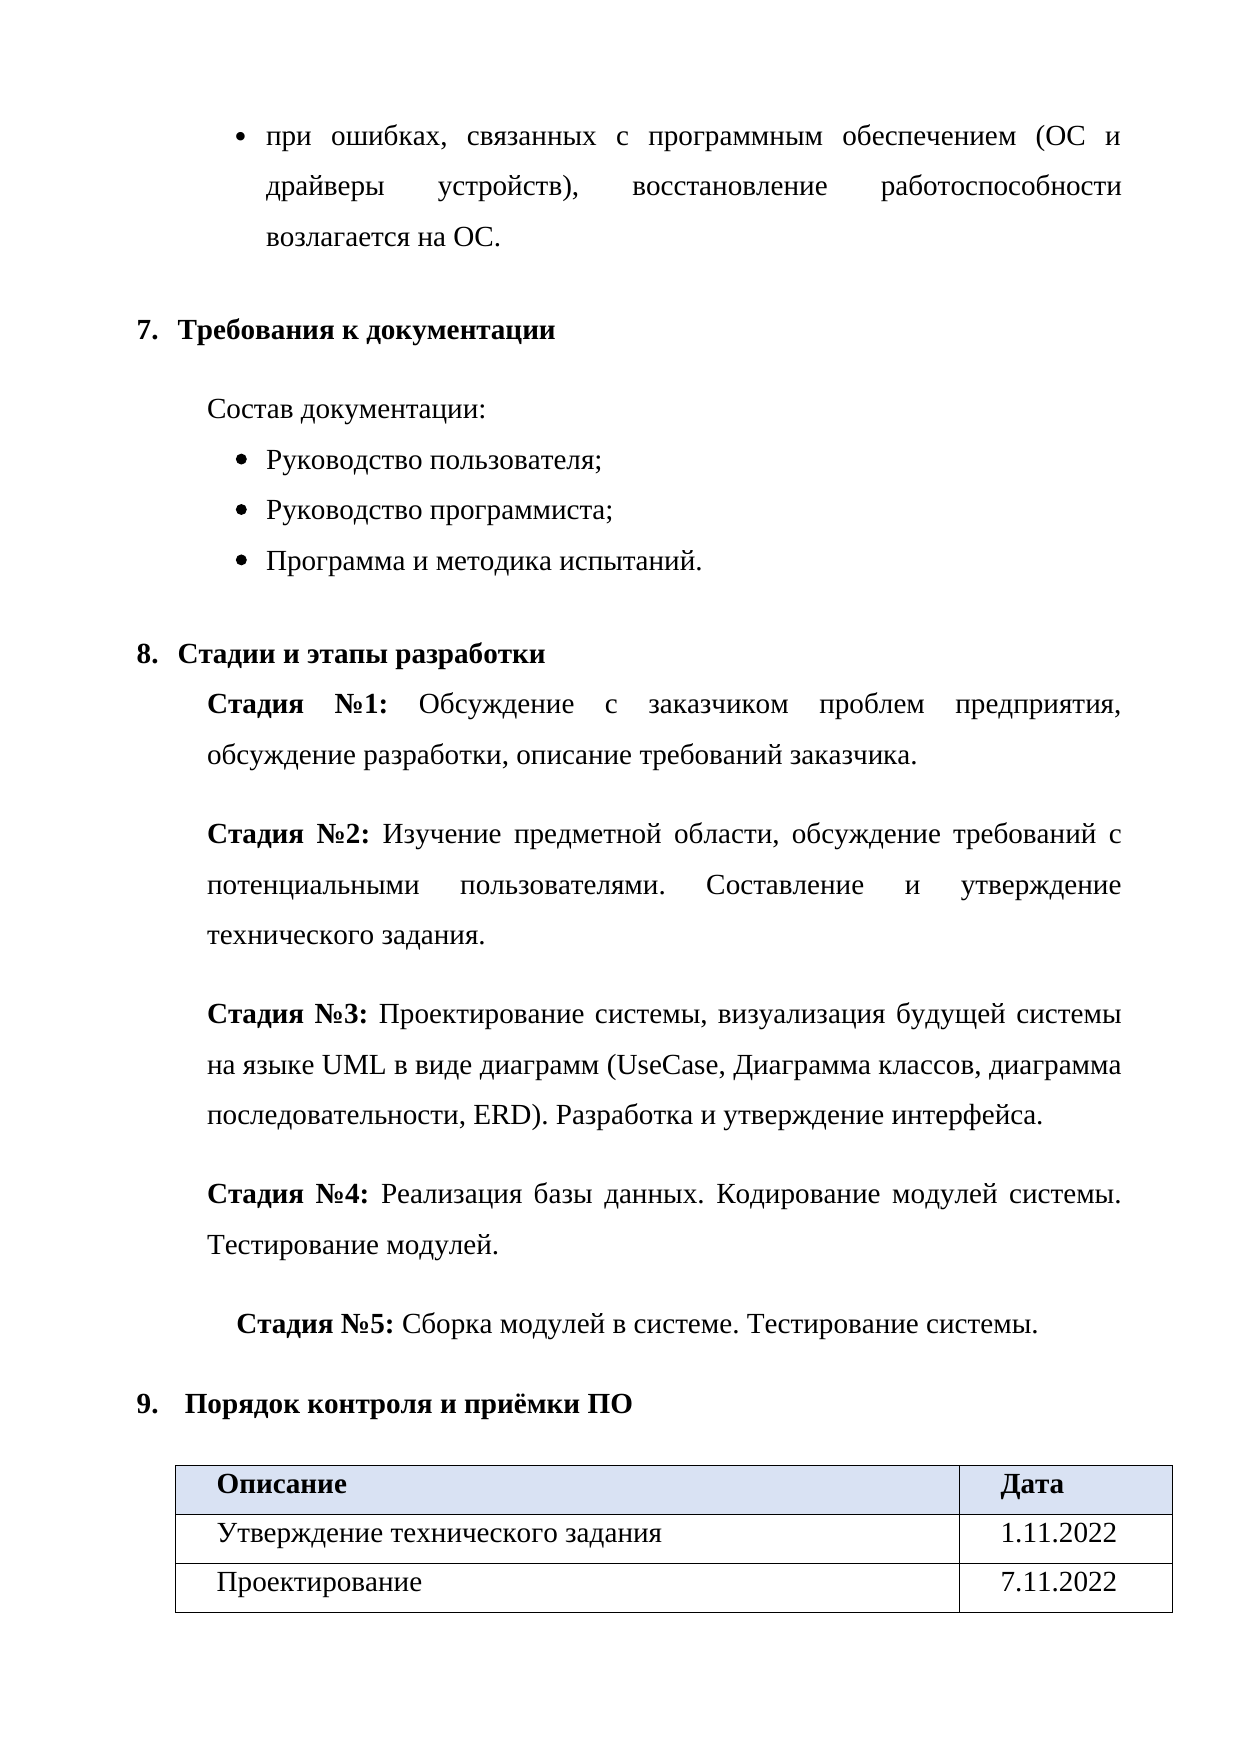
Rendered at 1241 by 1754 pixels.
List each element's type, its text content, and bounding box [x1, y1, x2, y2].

text Стадия №1: Обсуждение с заказчиком проблем предприятия, обсуждение разработки, описание требований заказчика. [207, 687, 1122, 771]
text Состав документации: [207, 392, 1122, 425]
text Стадия №5: Сборка модулей в системе. Тестирование системы. [207, 1306, 1122, 1340]
list Порядок контроля и приёмки ПО [136, 1386, 1122, 1419]
table_cell Проектирование [176, 1564, 959, 1612]
list Стадии и этапы разработки [136, 636, 1122, 670]
table_header Дата [960, 1466, 1172, 1514]
list Программа и методика испытаний. [236, 543, 1122, 576]
table_cell Утверждение технического задания [176, 1515, 959, 1563]
text Стадия №2: Изучение предметной области, обсуждение требований с потенциальными пользователями. Составление и утверждение технического задания. [207, 816, 1122, 951]
text Стадия №3: Проектирование системы, визуализация будущей системы на языке UML в виде диаграмм (UseCase, Диаграмма классов, диаграмма последовательности, ERD). Разработка и утверждение интерфейса. [207, 997, 1122, 1131]
list Руководство пользователя; [236, 442, 1122, 476]
list Требования к документации [136, 312, 1122, 346]
text Стадия №4: Реализация базы данных. Кодирование модулей системы. Тестирование модулей. [207, 1177, 1122, 1261]
table_cell 7.11.2022 [960, 1564, 1172, 1612]
table_header Описание [176, 1466, 959, 1514]
table_cell 1.11.2022 [960, 1515, 1172, 1563]
list Руководство программиста; [236, 492, 1122, 526]
list при ошибках, связанных с программным обеспечением (ОС и драйверы устройств), восстановление работоспособности возлагается на ОС. [236, 118, 1122, 252]
